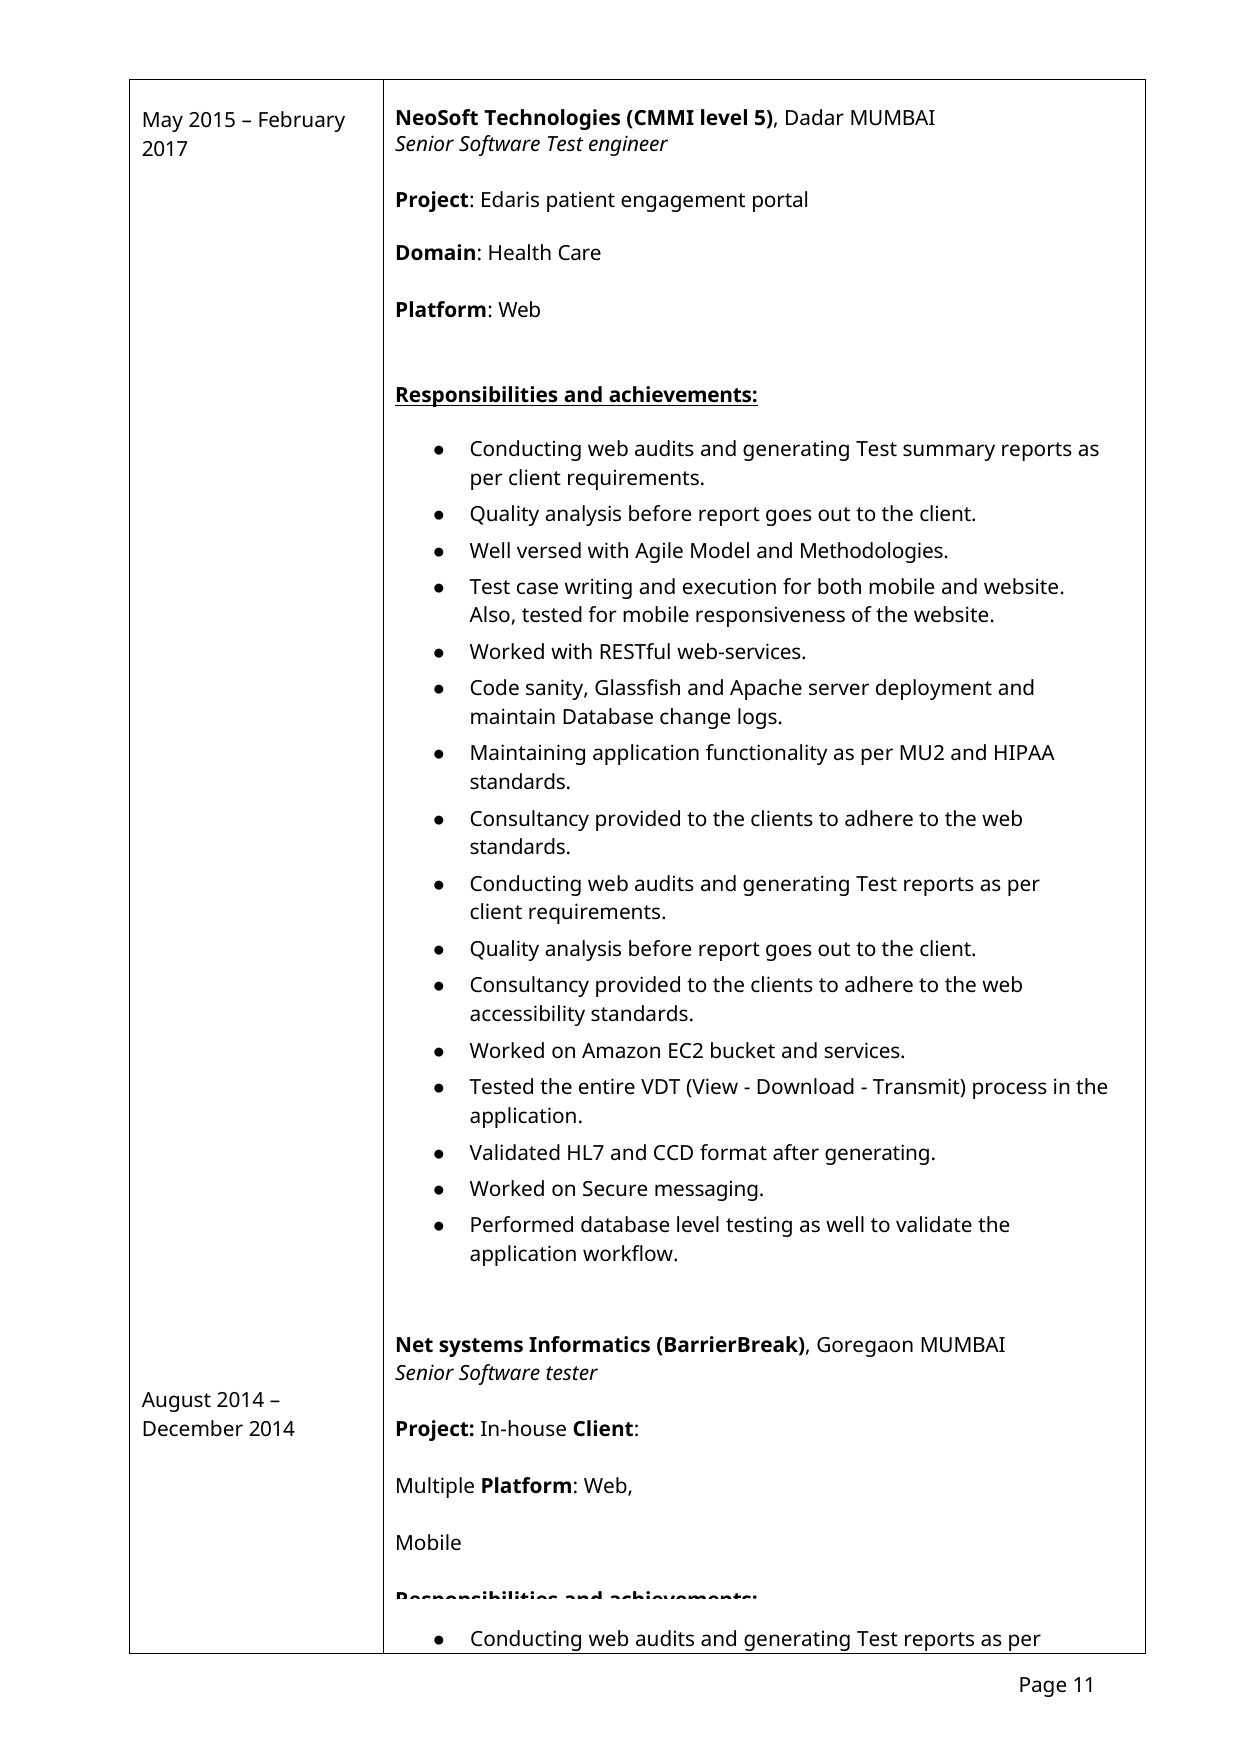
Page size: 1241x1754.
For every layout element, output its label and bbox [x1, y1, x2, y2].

table_header [384, 80, 1145, 1653]
table_header [130, 80, 383, 1653]
